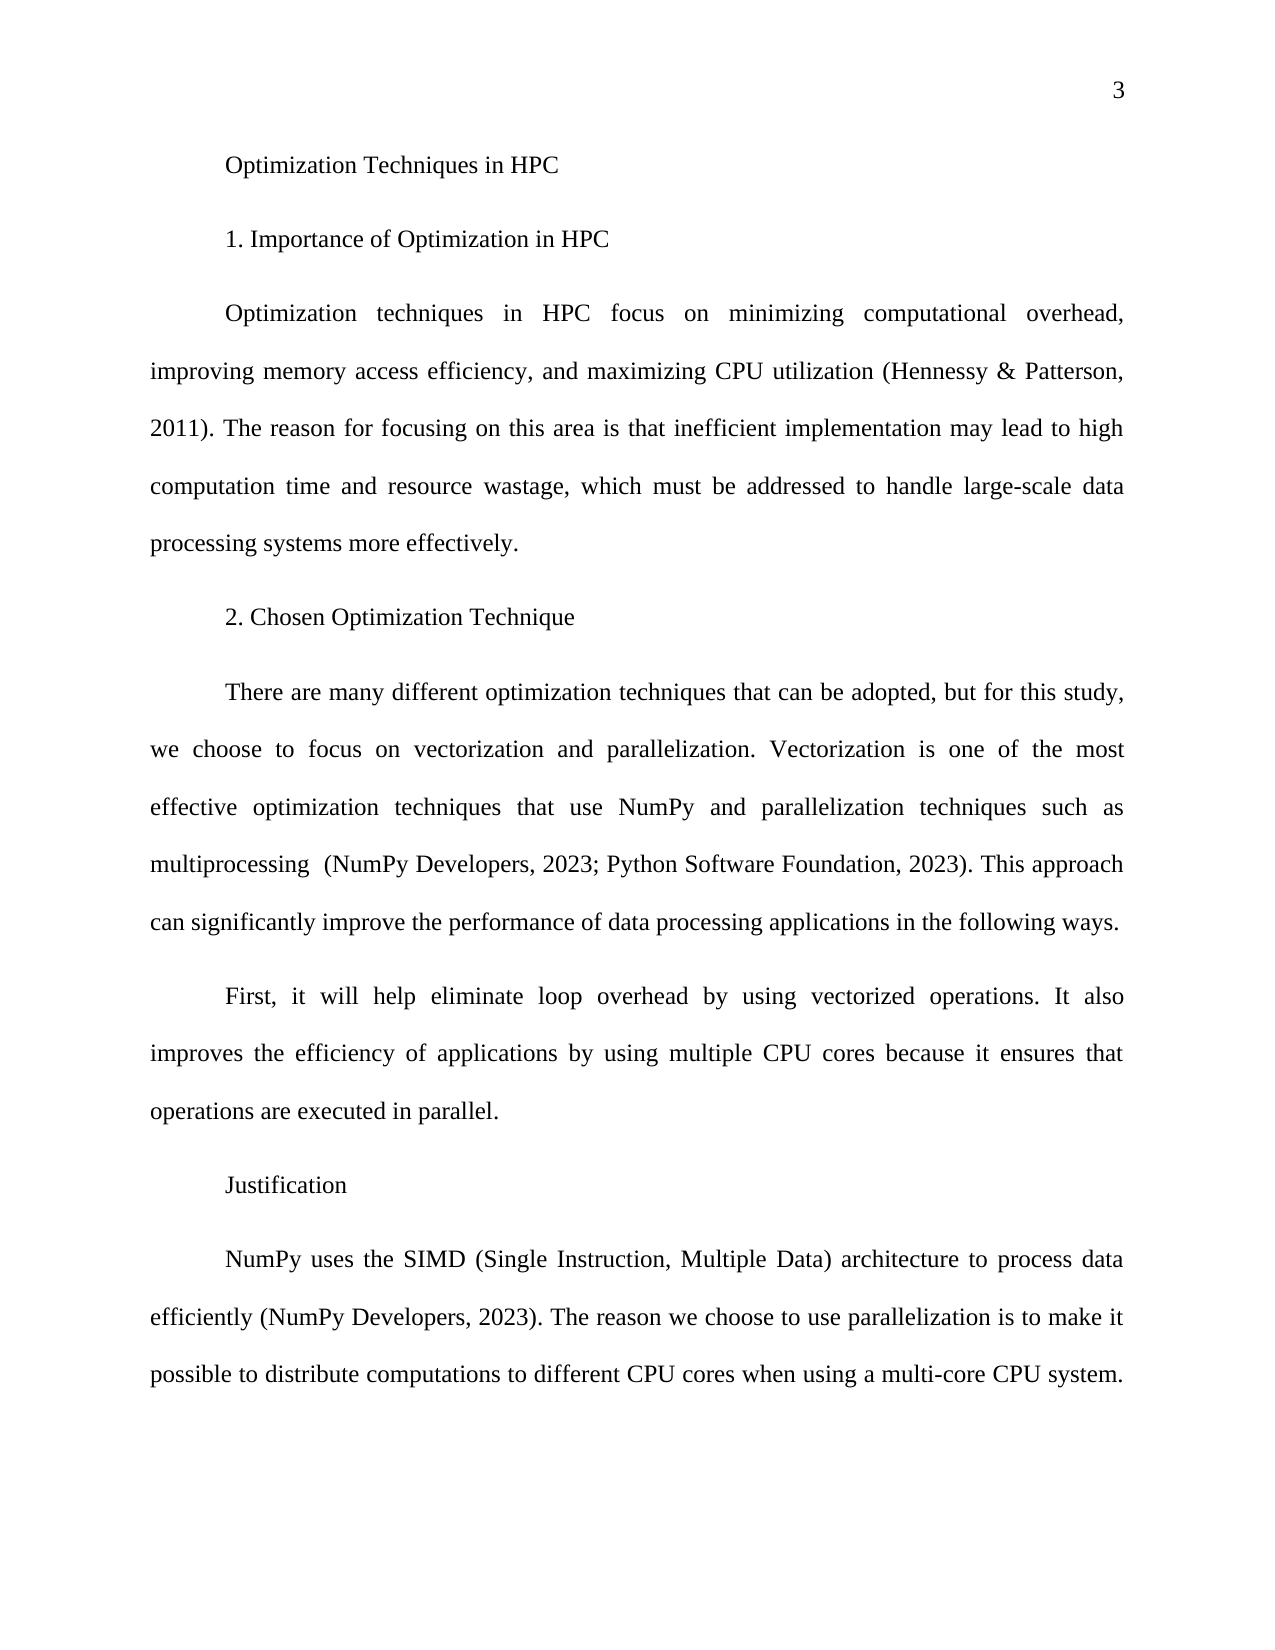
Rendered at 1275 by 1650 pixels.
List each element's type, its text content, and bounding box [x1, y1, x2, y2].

text There are many different optimization techniques that can be adopted, but for this study, we choose to focus on vectorization and parallelization. Vectorization is one of the most effective optimization techniques that use NumPy and parallelization techniques such as multiprocessing (NumPy Developers, 2023; Python Software Foundation, 2023). This approach can significantly improve the performance of data processing applications in the following ways. [150, 677, 1125, 935]
text First, it will help eliminate loop overhead by using vectorized operations. It also improves the efficiency of applications by using multiple CPU cores because it ensures that operations are executed in parallel. [150, 981, 1125, 1124]
text Optimization techniques in HPC focus on minimizing computational overhead, improving memory access efficiency, and maximizing CPU utilization (Hennessy & Patterson, 2011). The reason for focusing on this area is that inefficient implementation may lead to high computation time and resource wastage, which must be addressed to handle large-scale data processing systems more effectively. [150, 298, 1125, 557]
text 1. Importance of Optimization in HPC [150, 224, 1125, 253]
text Justification [150, 1170, 1125, 1199]
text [150, 1244, 1125, 1388]
text Optimization Techniques in HPC [150, 150, 1125, 179]
text 2. Chosen Optimization Technique [150, 602, 1125, 631]
